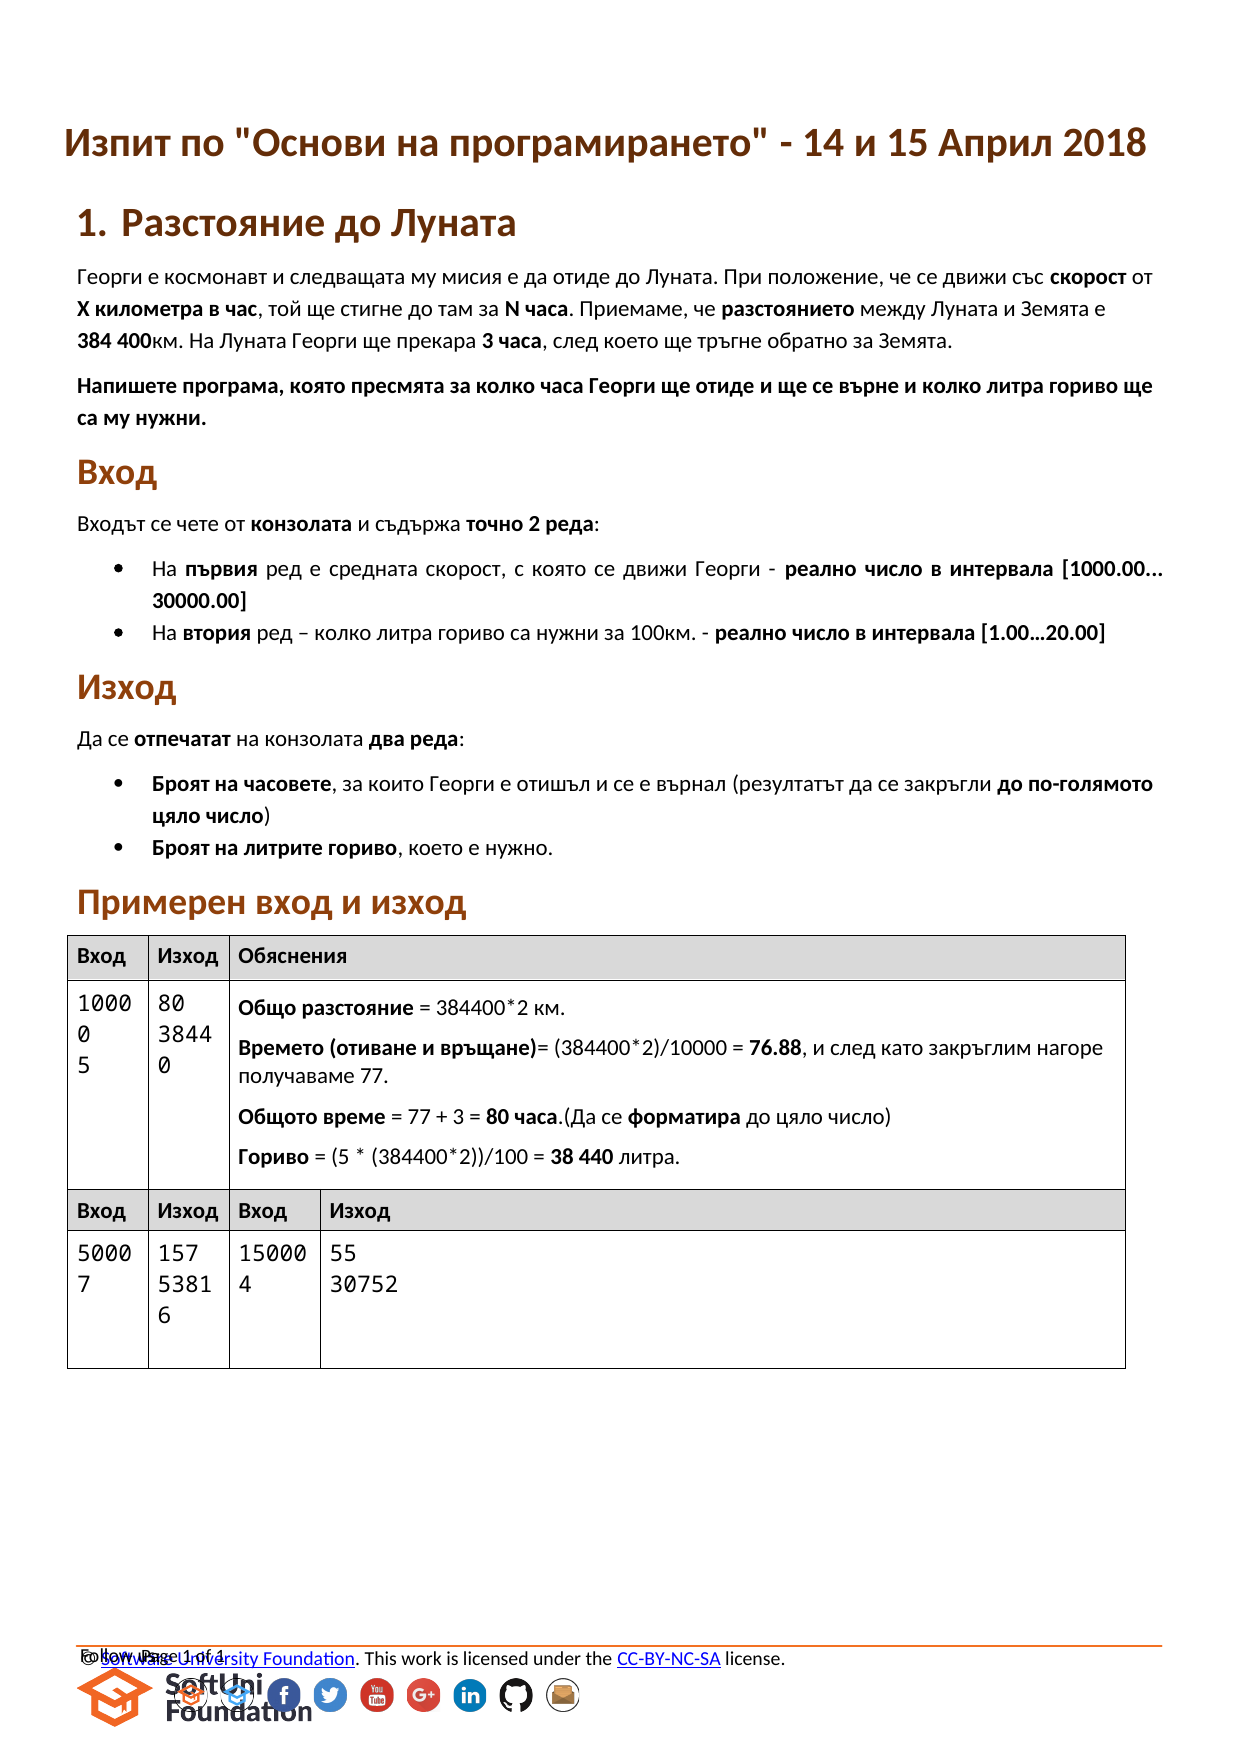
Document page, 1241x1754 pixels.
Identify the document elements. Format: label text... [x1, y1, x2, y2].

subtitle Изход [77, 663, 1163, 709]
text Георги е космонавт и следващата му мисия е да отиде до Луната. При положение, че се движи със скорост от X километра в час, той ще стигне до там за N часа. Приемаме, че разстоянието между Луната и Земята е 384 400км. На Луната Георги ще прекара 3 часа, след което ще тръгне обратно за Земята. [77, 262, 1163, 355]
subtitle Вход [77, 448, 1163, 494]
picture [477, 1679, 487, 1689]
text Входът се чете от конзолата и съдържа точно 2 реда: [77, 509, 1163, 537]
text Да се отпечатат на конзолата два реда: [77, 724, 1163, 752]
list На първия ред е средната скорост, с която се движи Георги - реално число в интервала [1000.00... 30000.00] [114, 554, 1163, 614]
list Броят на часовете, за които Георги е отишъл и се е върнал (резултатът да се закръгли до по-голямото цяло число) [114, 769, 1163, 829]
picture [468, 1693, 479, 1703]
subtitle Разстояние до Луната [76, 196, 1163, 246]
table_cell 10000 5 [68, 981, 148, 1189]
table_header Вход [68, 936, 148, 979]
table_header Изход [149, 936, 229, 979]
subtitle Примерен вход и изход [77, 878, 1163, 924]
picture [360, 1678, 394, 1712]
picture [477, 1702, 487, 1712]
text Напишете програма, която пресмята за колко часа Георги ще отиде и ще се върне и колко литра гориво ще са му нужни. [77, 371, 1163, 432]
table_cell 80 38440 [149, 981, 229, 1189]
table_cell Изход [321, 1190, 1125, 1230]
table_cell 15000 4 [230, 1231, 320, 1368]
picture [453, 1702, 463, 1712]
picture [76, 1667, 312, 1727]
table_cell Вход [230, 1190, 320, 1230]
subtitle Изпит по "Основи на програмирането" - 14 и 15 Април 2018 [47, 116, 1163, 167]
picture [313, 1678, 347, 1712]
table_cell Вход [68, 1190, 148, 1230]
picture [453, 1679, 463, 1689]
picture [546, 1678, 580, 1712]
list На втория ред – колко литра гориво са нужни за 100км. - реално число в интервала [1.00…20.00] [114, 618, 1163, 646]
table_header Обяснения [230, 936, 1125, 979]
table_cell 5000 7 [68, 1231, 148, 1368]
table_cell 157 53816 [149, 1231, 229, 1368]
table_cell Изход [149, 1190, 229, 1230]
table_cell Общо разстояние = 384400*2 км. Времето (отиване и връщане)= (384400*2)/10000 = 76.88, и след като закръглим нагоре получаваме 77. Общото време = 77 + 3 = 80 часа.(Да се форматира до цяло число) Гориво = (5 * (384400*2))/100 = 38 440 литра. [230, 981, 1125, 1189]
picture [499, 1678, 533, 1712]
table_cell 55 30752 [321, 1231, 1125, 1368]
picture [407, 1678, 441, 1712]
list Броят на литрите гориво, което е нужно. [114, 833, 1163, 861]
